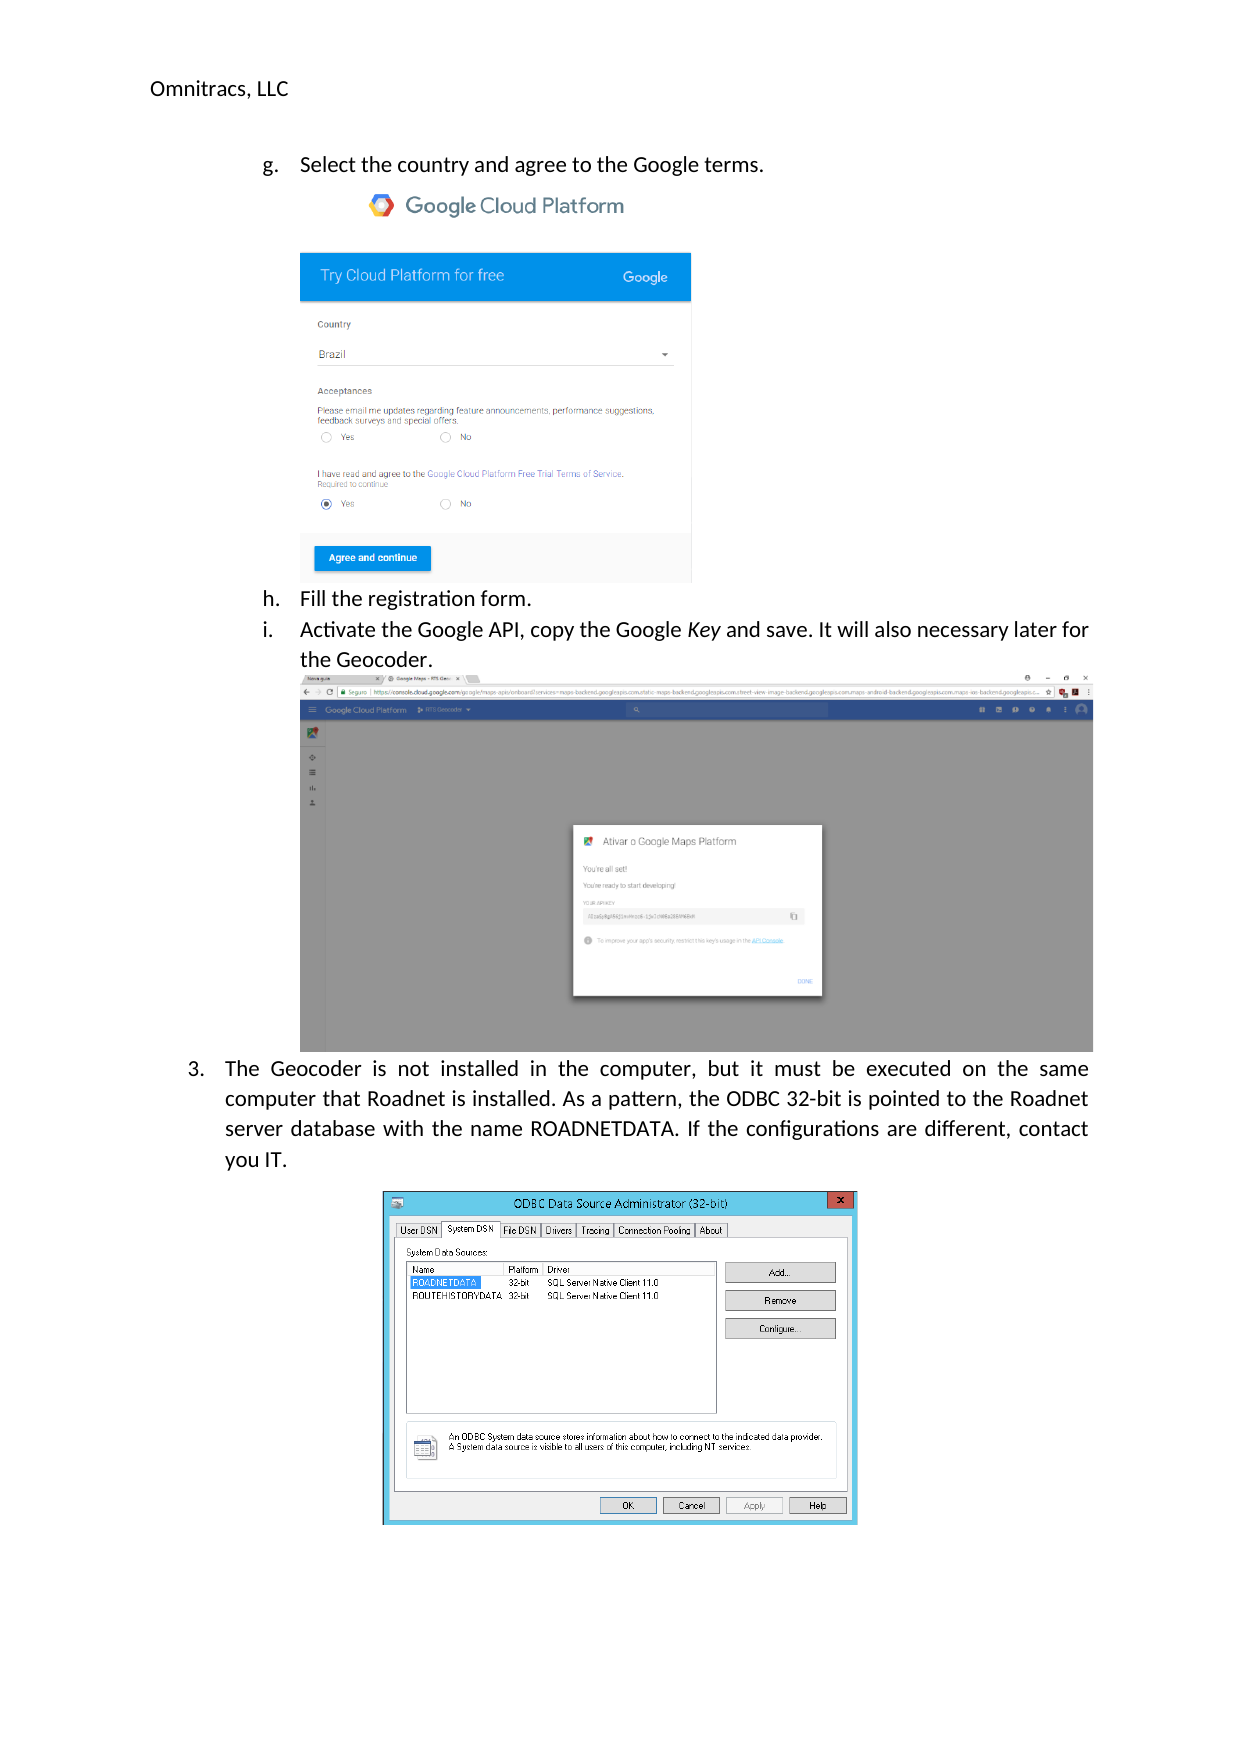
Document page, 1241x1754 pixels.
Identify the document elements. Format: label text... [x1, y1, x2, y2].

picture [300, 180, 692, 583]
picture [300, 675, 1094, 1052]
picture [382, 1191, 858, 1525]
list Fill the registration form. [262, 584, 1090, 613]
list Activate the Google API, copy the Google Key and save. It will also necessary later for the Geocoder. [262, 615, 1090, 673]
list Select the country and agree to the Google terms. [262, 150, 1090, 178]
list The Geocoder is not installed in the computer, but it must be executed on the same computer that Roadnet is installed. As a pattern, the ODBC 32-bit is pointed to the Roadnet server database with the name ROADNETDATA. If the configurations are different, contact you IT. [187, 1054, 1090, 1173]
